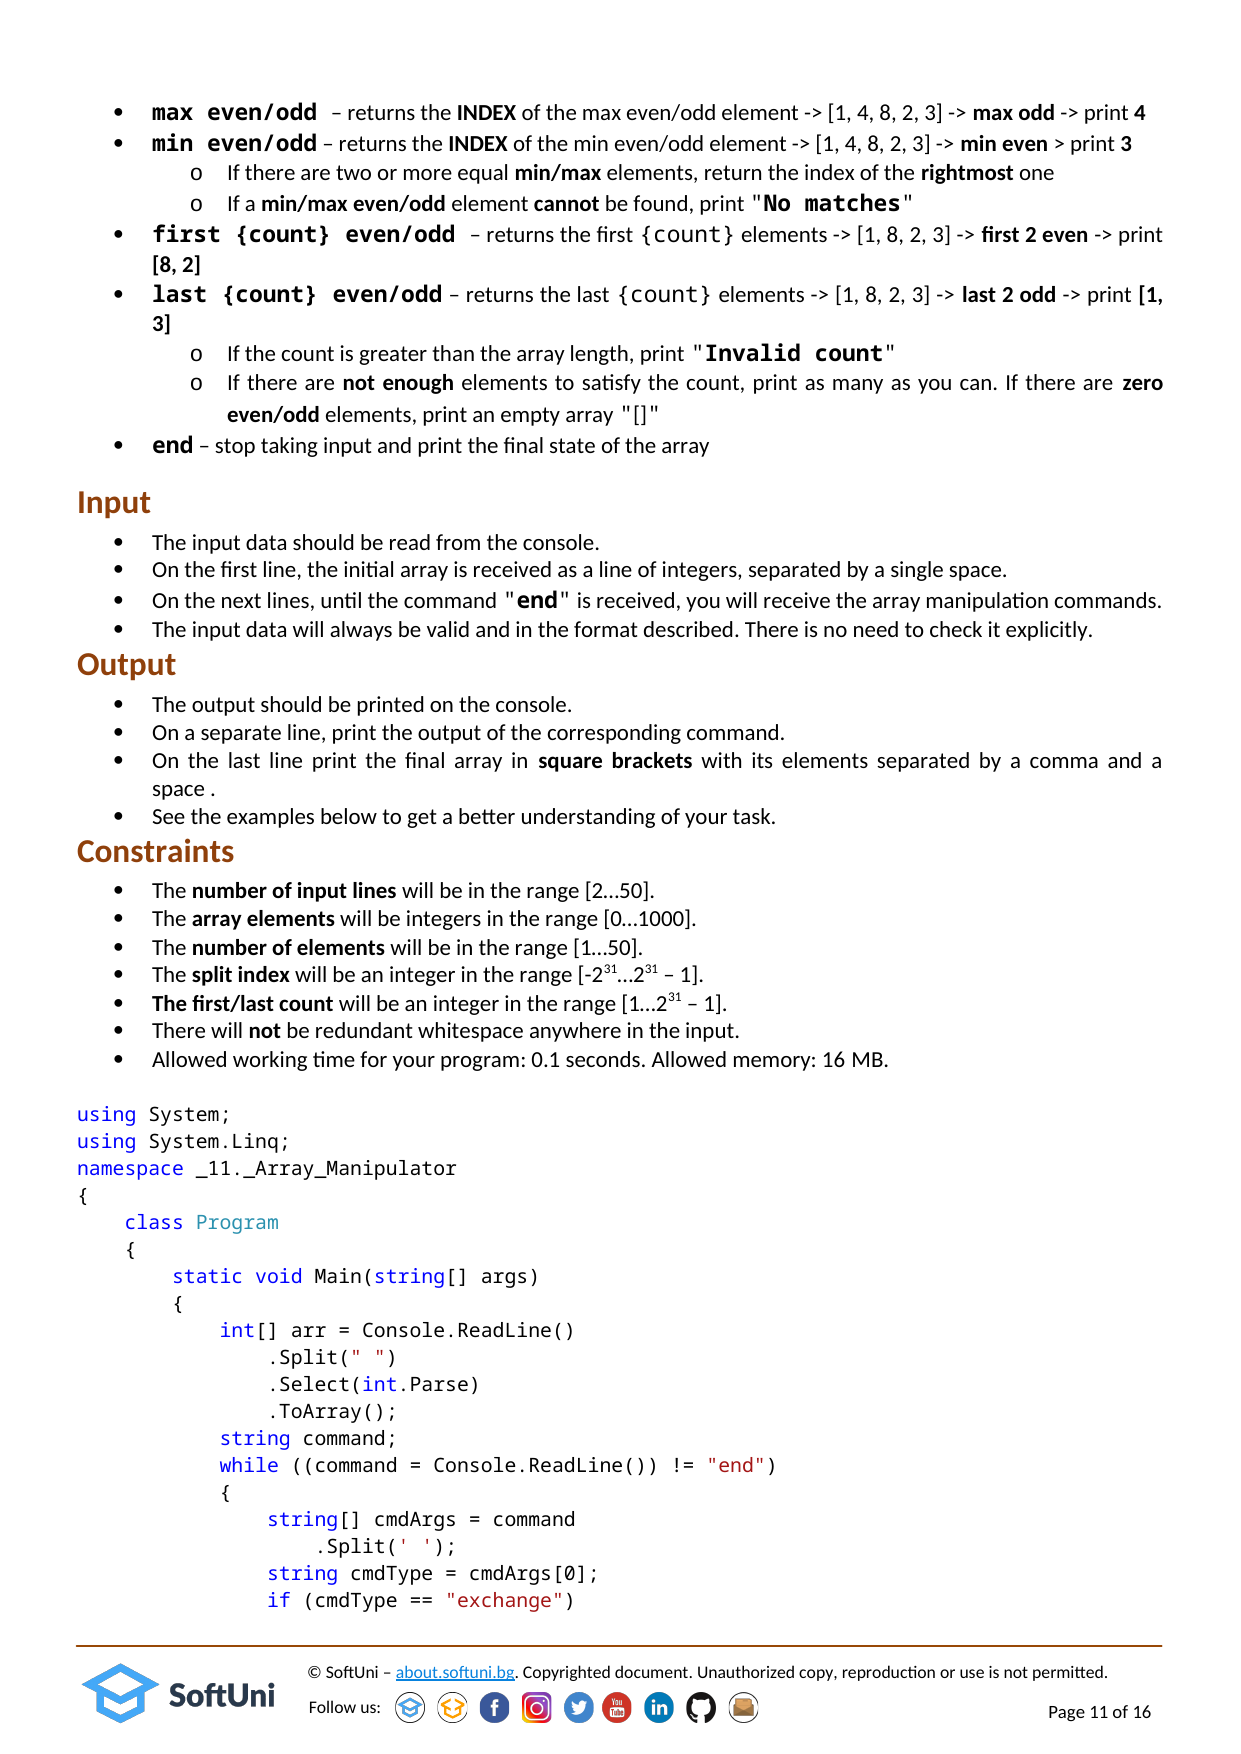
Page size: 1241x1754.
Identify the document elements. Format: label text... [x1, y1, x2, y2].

list The number of elements will be in the range [1…50]. [114, 933, 1163, 961]
subtitle Input [77, 481, 1163, 522]
list The first/last count will be an integer in the range [1…231 – 1]. [114, 989, 1163, 1017]
list If a min/max even/odd element cannot be found, print "No matches" [189, 187, 1163, 218]
list The split index will be an integer in the range [-231…231 – 1]. [114, 961, 1163, 989]
text static void Main(string[] args) [77, 1263, 1163, 1289]
text { [77, 1182, 1163, 1209]
list last {count} even/odd – returns the last {count} elements -> [1, 8, 2, 3] -> last 2 odd -> print [1, 3] [114, 278, 1163, 337]
text namespace _11._Array_Manipulator [77, 1155, 1163, 1182]
picture [644, 1714, 653, 1723]
picture [522, 1692, 552, 1723]
list The array elements will be integers in the range [0…1000]. [114, 904, 1163, 933]
text string command; [77, 1424, 1163, 1451]
text int[] arr = Console.ReadLine() [77, 1317, 1163, 1343]
list first {count} even/odd – returns the first {count} elements -> [1, 8, 2, 3] -> first 2 even -> print [8, 2] [114, 218, 1163, 278]
subtitle Output [77, 643, 1163, 684]
picture [437, 1692, 468, 1723]
list On the next lines, until the command "end" is received, you will receive the array manipulation commands. [114, 584, 1163, 615]
list end – stop taking input and print the final state of the array [114, 429, 1163, 460]
list The output should be printed on the console. [114, 690, 1163, 718]
picture [479, 1692, 510, 1723]
text { [77, 1236, 1163, 1263]
text while ((command = Console.ReadLine()) != "end") [77, 1451, 1163, 1478]
list There will not be redundant whitespace anywhere in the input. [114, 1017, 1163, 1045]
list On a separate line, print the output of the corresponding command. [114, 718, 1163, 746]
list If there are not enough elements to satisfy the count, print as many as you can. If there are zero even/odd elements, print an empty array "[]" [189, 368, 1163, 429]
text .Split(" ") [77, 1343, 1163, 1371]
picture [665, 1714, 674, 1723]
picture [564, 1692, 594, 1723]
picture [658, 1705, 667, 1714]
text .ToArray(); [77, 1397, 1163, 1424]
list The input data should be read from the console. [114, 528, 1163, 556]
list The number of input lines will be in the range [2…50]. [114, 877, 1163, 904]
list On the first line, the initial array is received as a line of integers, separated by a single space. [114, 556, 1163, 584]
list max even/odd – returns the INDEX of the max even/odd element -> [1, 4, 8, 2, 3] -> max odd -> print 4 [114, 95, 1163, 127]
picture [728, 1692, 759, 1723]
text .Select(int.Parse) [77, 1371, 1163, 1397]
list Allowed working time for your program: 0.1 seconds. Allowed memory: 16 MB. [114, 1045, 1163, 1073]
picture [665, 1692, 674, 1701]
picture [75, 1658, 281, 1729]
list min even/odd – returns the INDEX of the min even/odd element -> [1, 4, 8, 2, 3] -> min even > print 3 [114, 127, 1163, 158]
text { [77, 1289, 1163, 1317]
text string cmdType = cmdArgs[0]; [77, 1559, 1163, 1586]
text .Split(' '); [77, 1532, 1163, 1559]
list If the count is greater than the array length, print "Invalid count" [189, 337, 1163, 368]
picture [395, 1692, 425, 1723]
text { [77, 1478, 1163, 1505]
text string[] cmdArgs = command [77, 1505, 1163, 1532]
picture [686, 1692, 716, 1723]
text class Program [77, 1209, 1163, 1236]
picture [644, 1692, 653, 1701]
text using System.Linq; [77, 1128, 1163, 1155]
text if (cmdType == "exchange") [77, 1586, 1163, 1613]
picture [602, 1692, 632, 1723]
list See the examples below to get a better understanding of your task. [114, 802, 1163, 830]
list The input data will always be valid and in the format described. There is no need to check it explicitly. [114, 615, 1163, 643]
list If there are two or more equal min/max elements, return the index of the rightmost one [189, 158, 1163, 187]
text using System; [77, 1101, 1163, 1128]
subtitle Constraints [77, 830, 1163, 871]
list On the last line print the final array in square brackets with its elements separated by a comma and a space . [114, 746, 1163, 802]
